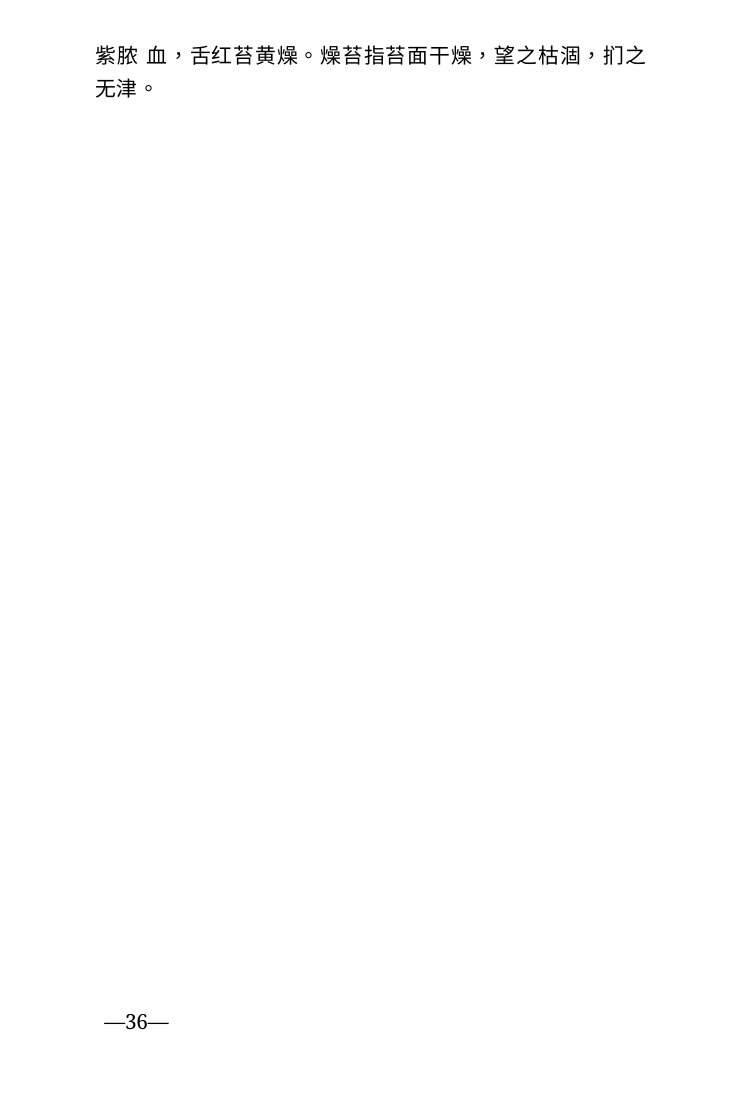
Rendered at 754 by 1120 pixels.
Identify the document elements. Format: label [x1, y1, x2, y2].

text [95, 42, 663, 103]
